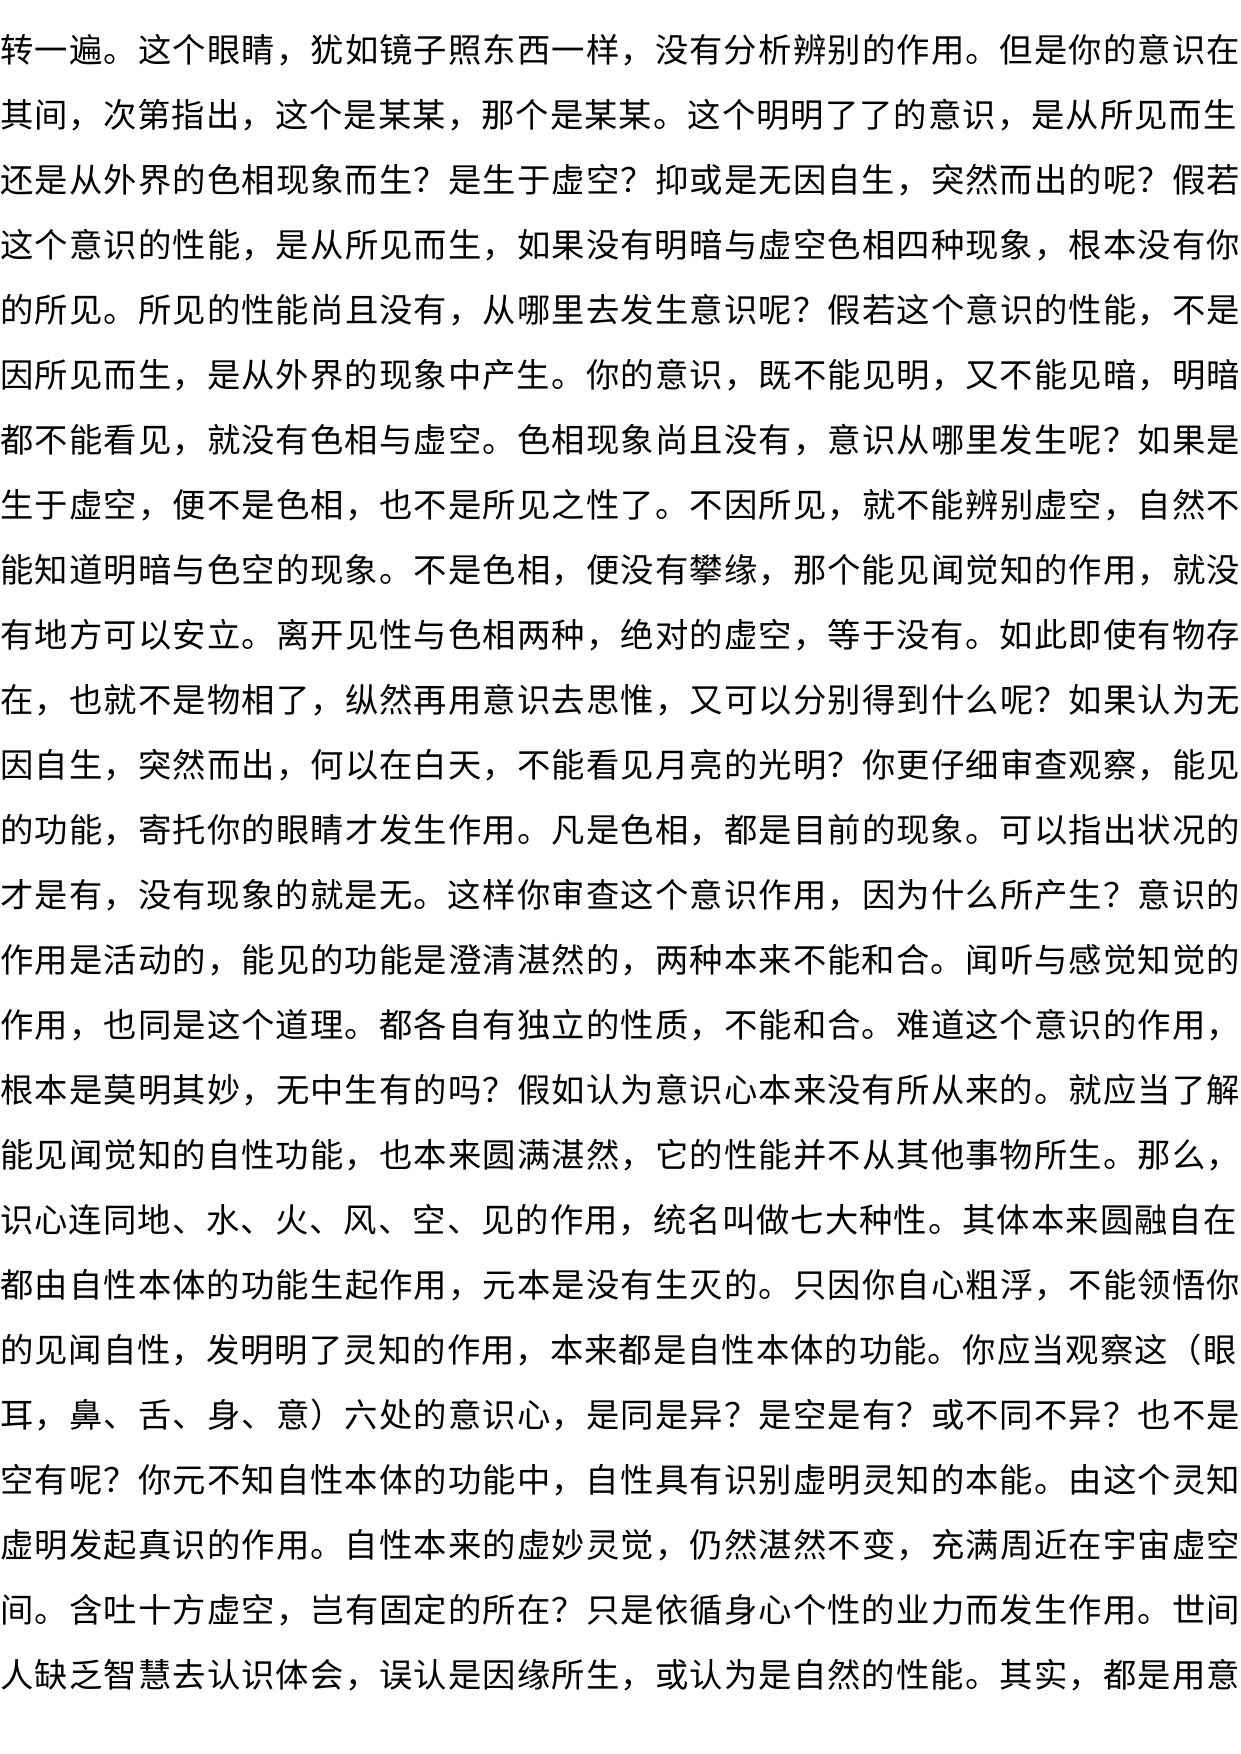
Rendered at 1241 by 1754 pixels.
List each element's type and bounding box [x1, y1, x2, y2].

text [0, 16, 1240, 1706]
